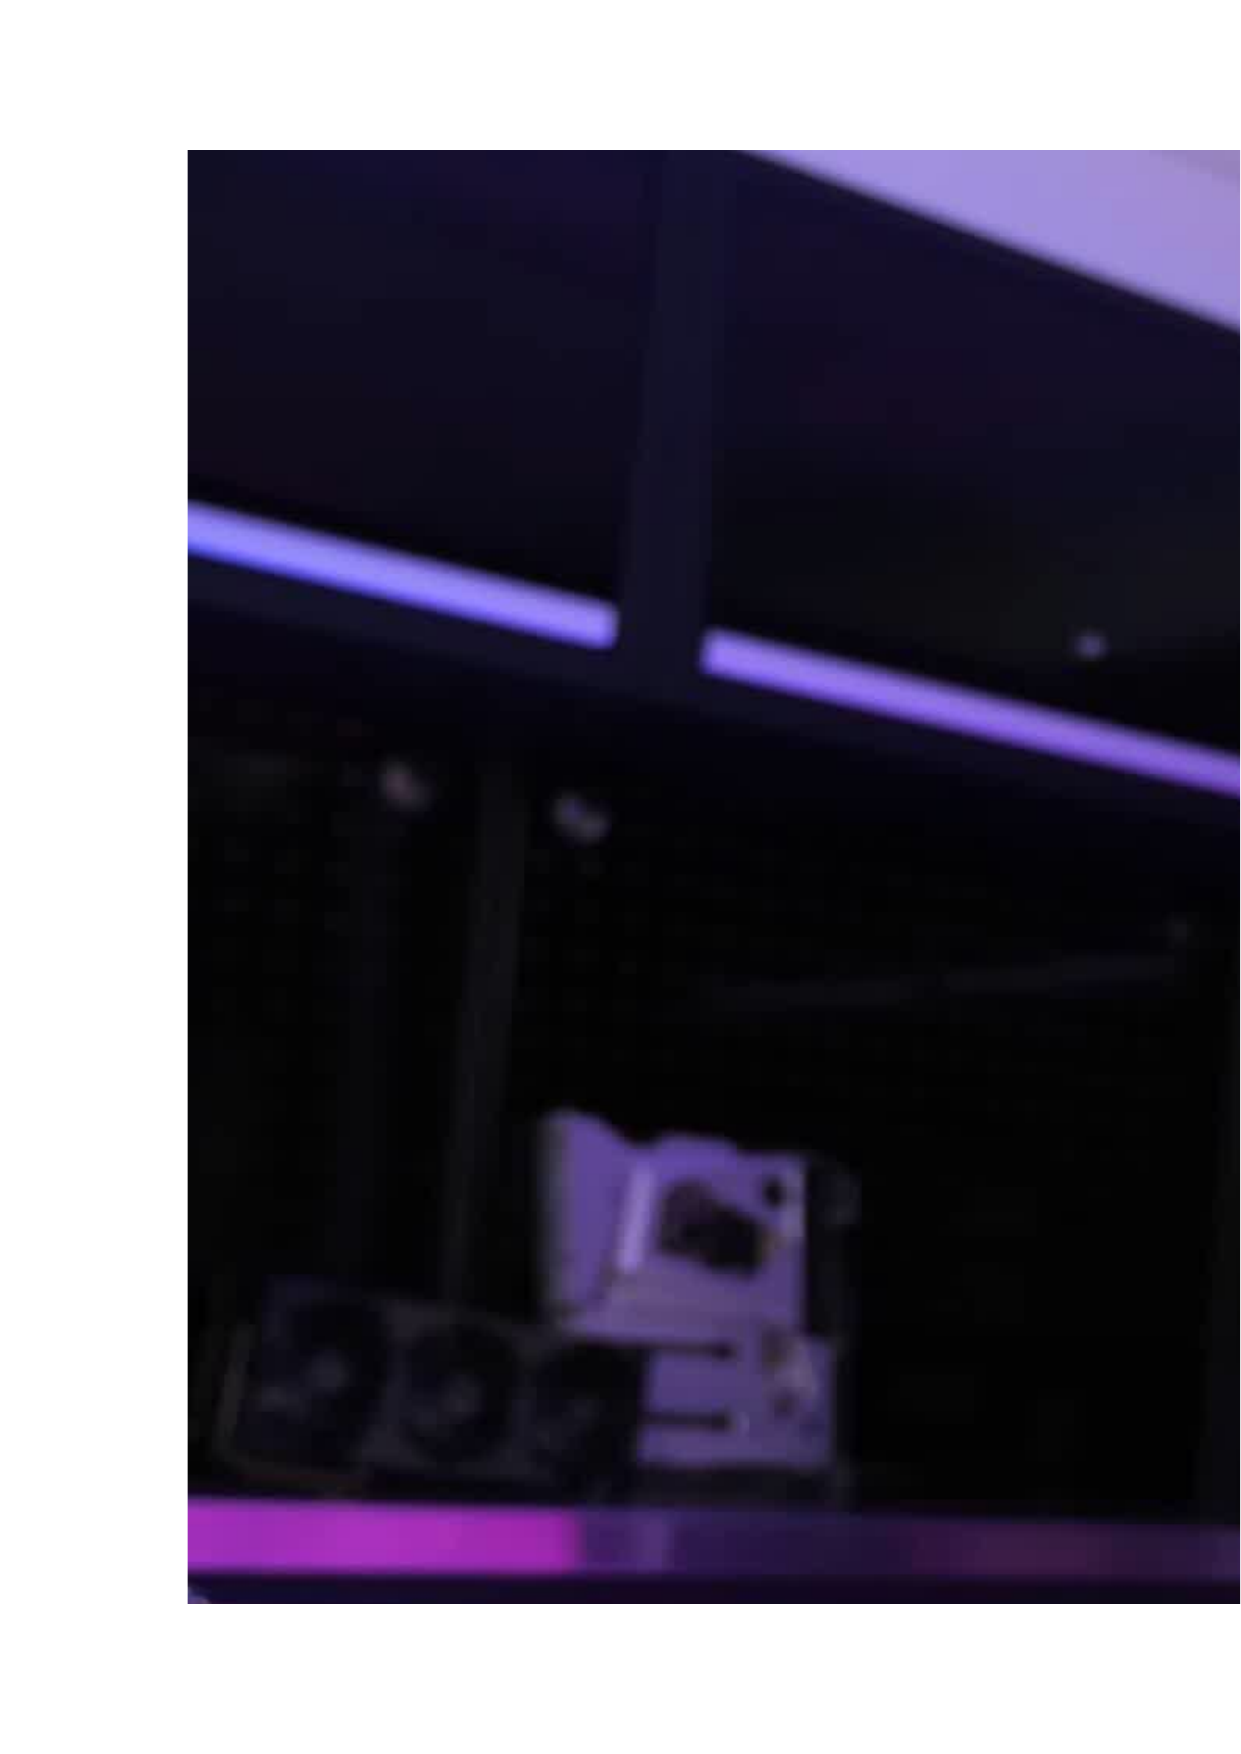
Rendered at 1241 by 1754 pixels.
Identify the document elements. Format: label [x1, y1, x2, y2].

picture [187, 150, 1241, 1604]
